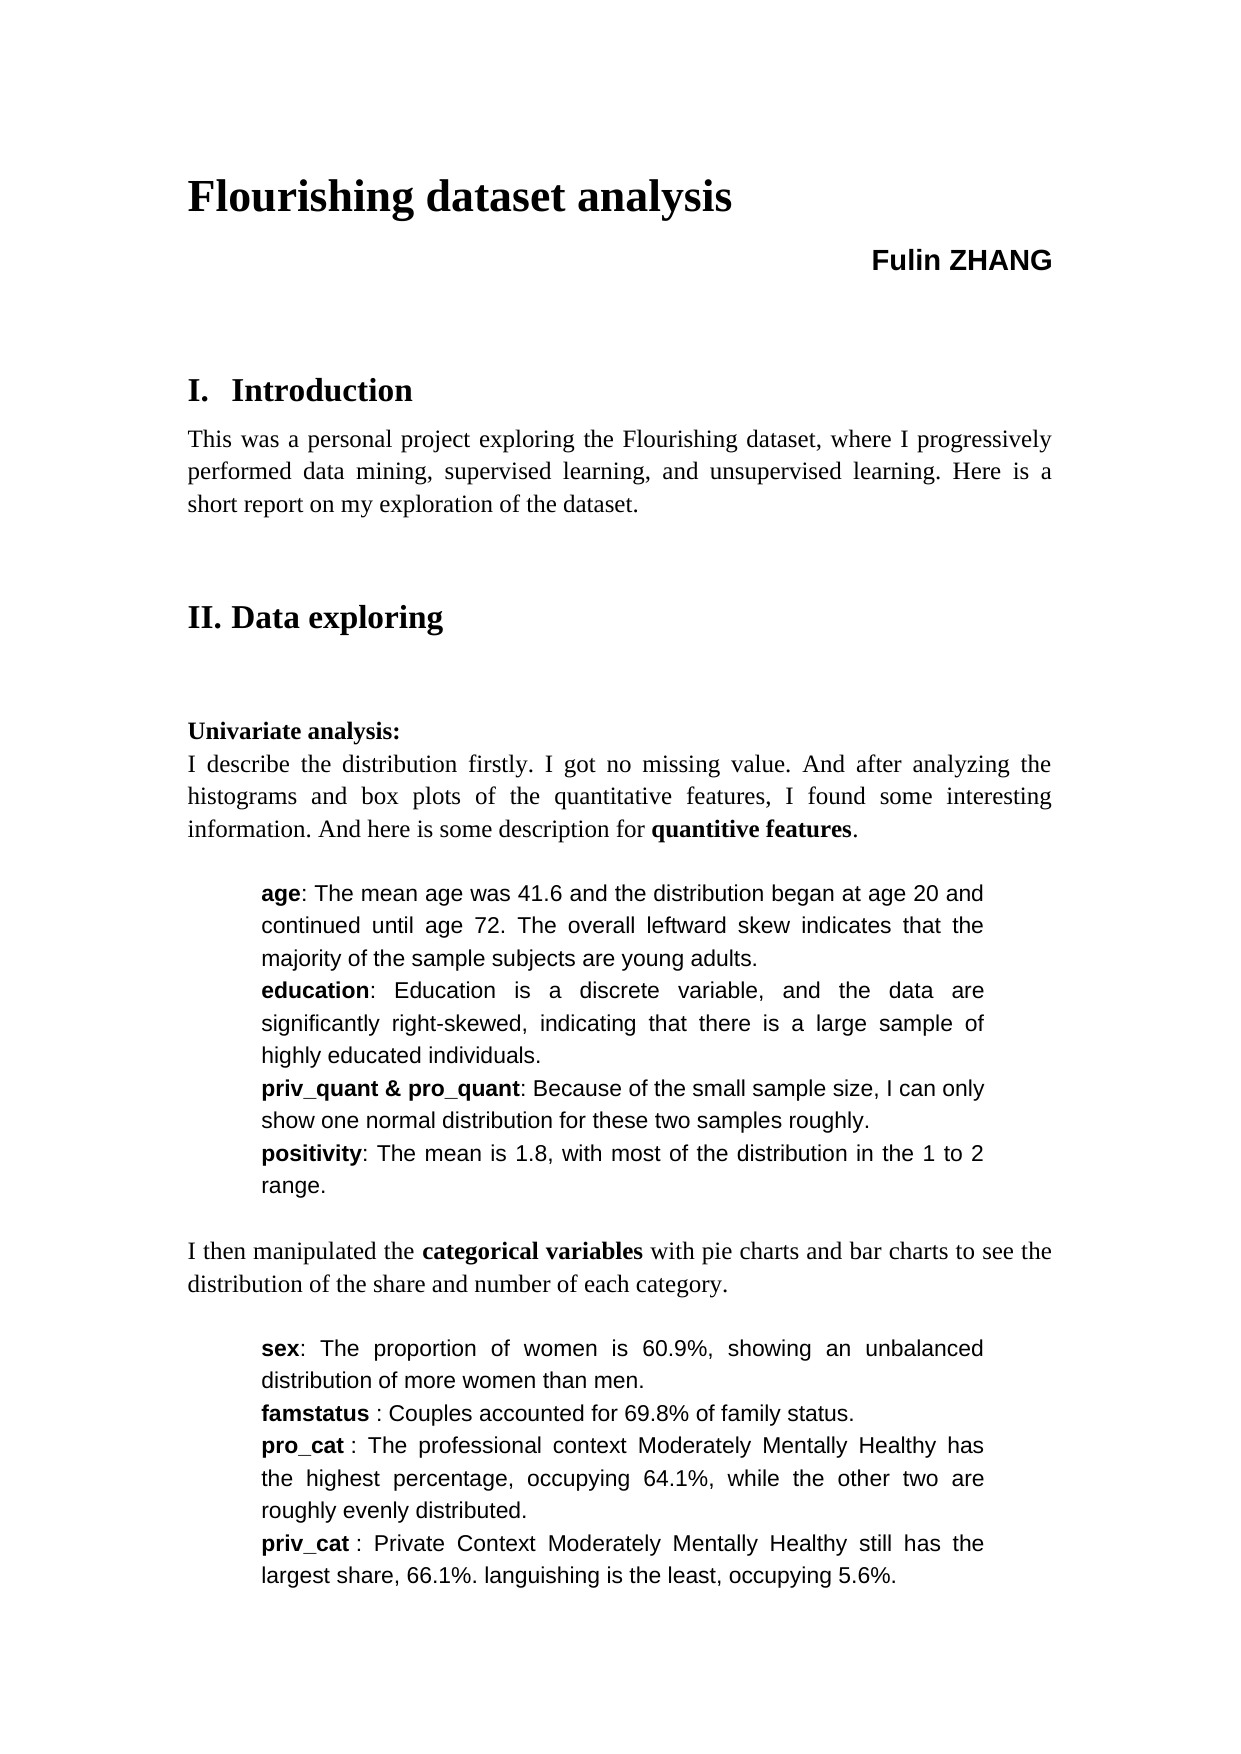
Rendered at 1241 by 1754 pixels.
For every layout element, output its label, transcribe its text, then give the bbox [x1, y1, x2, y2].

text sex: The proportion of women is 60.9%, showing an unbalanced distribution of more women than men. [261, 1332, 985, 1397]
text Fulin ZHANG [187, 227, 1053, 292]
text famstatus : Couples accounted for 69.8% of family status. [261, 1397, 985, 1429]
text priv_cat : Private Context Moderately Mentally Healthy still has the largest share, 66.1%. languishing is the least, occupying 5.6%. [261, 1527, 985, 1592]
text I then manipulated the categorical variables with pie charts and bar charts to see the distribution of the share and number of each category. [187, 1234, 1053, 1299]
text This was a personal project exploring the Flourishing dataset, where I progressively performed data mining, supervised learning, and unsupervised learning. Here is a short report on my exploration of the dataset. [187, 422, 1053, 519]
text pro_cat : The professional context Moderately Mentally Healthy has the highest percentage, occupying 64.1%, while the other two are roughly evenly distributed. [261, 1429, 985, 1527]
text education: Education is a discrete variable, and the data are significantly right-skewed, indicating that there is a large sample of highly educated individuals. [261, 974, 985, 1072]
text Flourishing dataset analysis [187, 162, 1053, 227]
text I describe the distribution firstly. I got no missing value. And after analyzing the histograms and box plots of the quantitative features, I found some interesting information. And here is some description for quantitive features. [187, 747, 1053, 844]
text positivity: The mean is 1.8, with most of the distribution in the 1 to 2 range. [261, 1137, 985, 1202]
text priv_quant & pro_quant: Because of the small sample size, I can only show one normal distribution for these two samples roughly. [261, 1072, 985, 1137]
text I. Introduction [187, 357, 1053, 422]
text II. Data exploring [187, 584, 1053, 649]
text age: The mean age was 41.6 and the distribution began at age 20 and continued until age 72. The overall leftward skew indicates that the majority of the sample subjects are young adults. [261, 877, 985, 974]
text Univariate analysis: [187, 714, 1053, 747]
